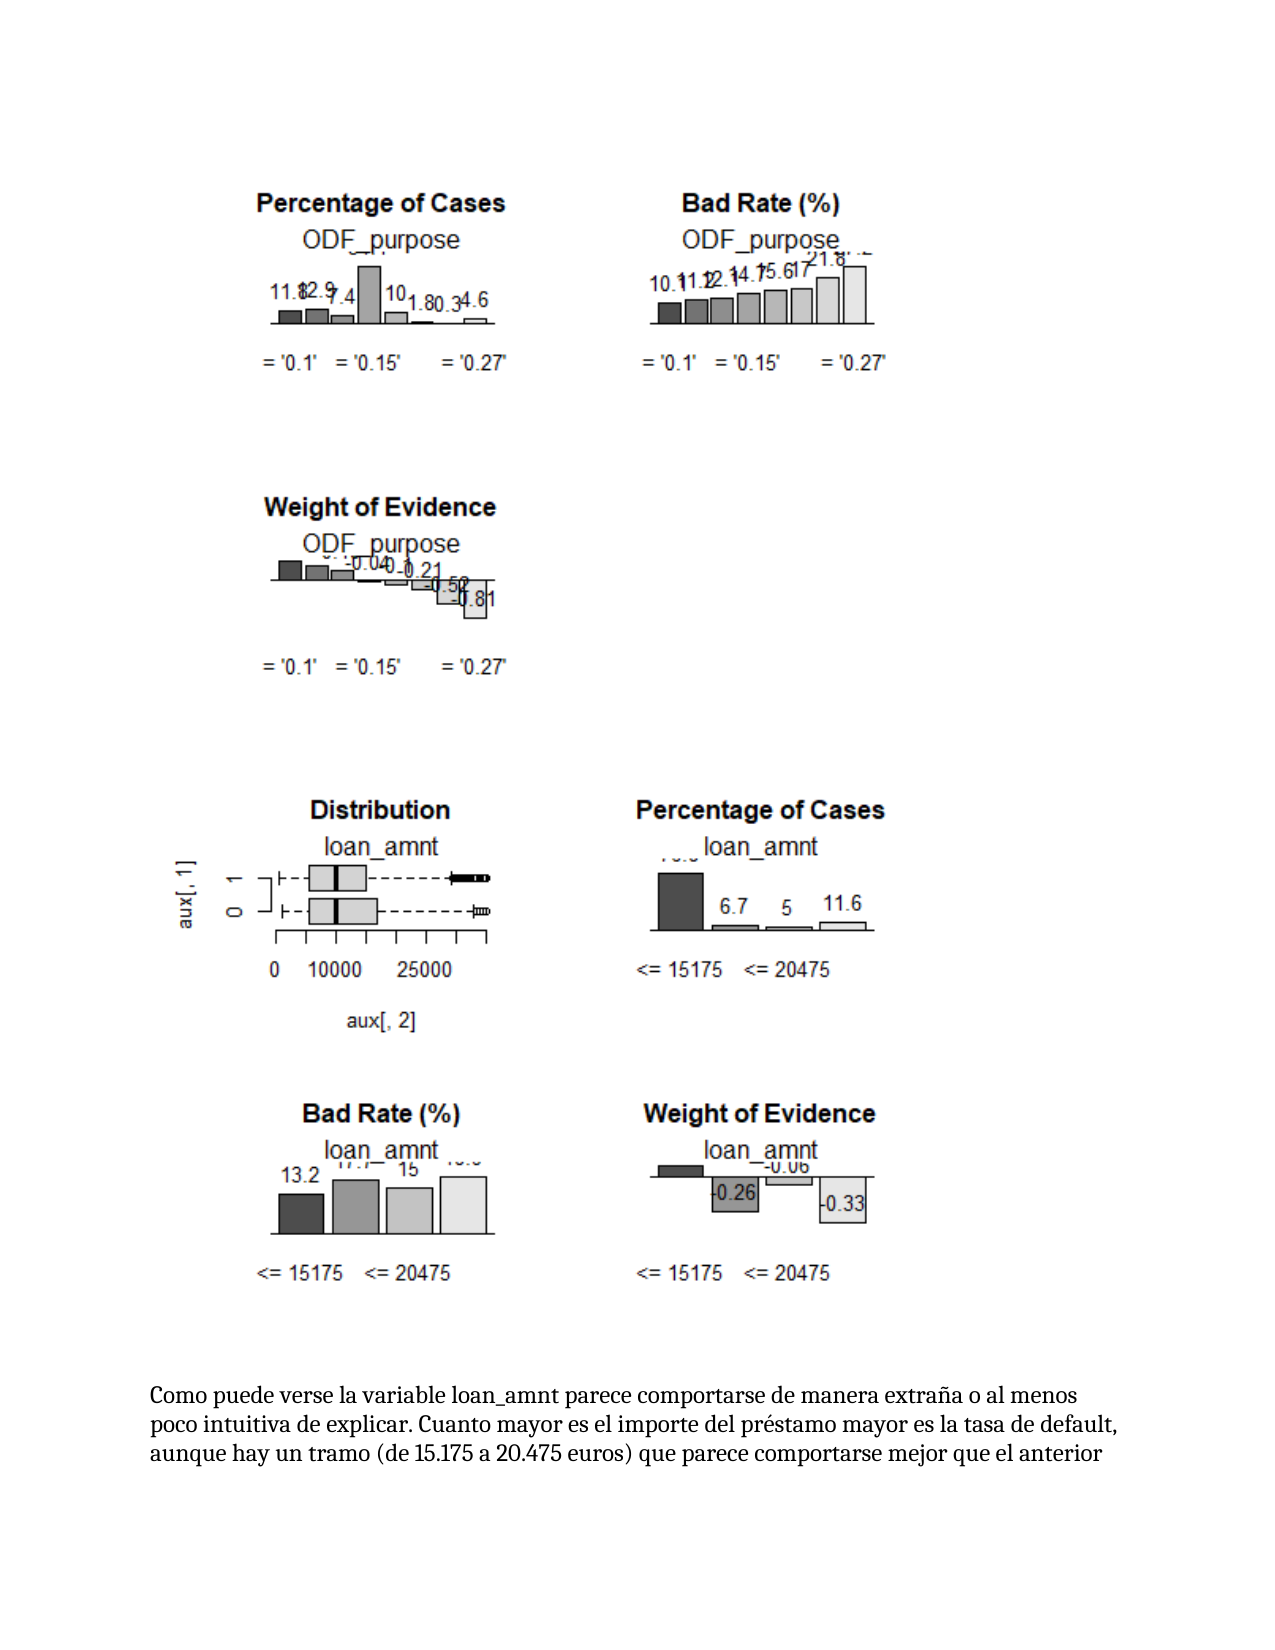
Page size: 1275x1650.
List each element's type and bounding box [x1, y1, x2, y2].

text [150, 1381, 1125, 1468]
picture [168, 150, 927, 1363]
